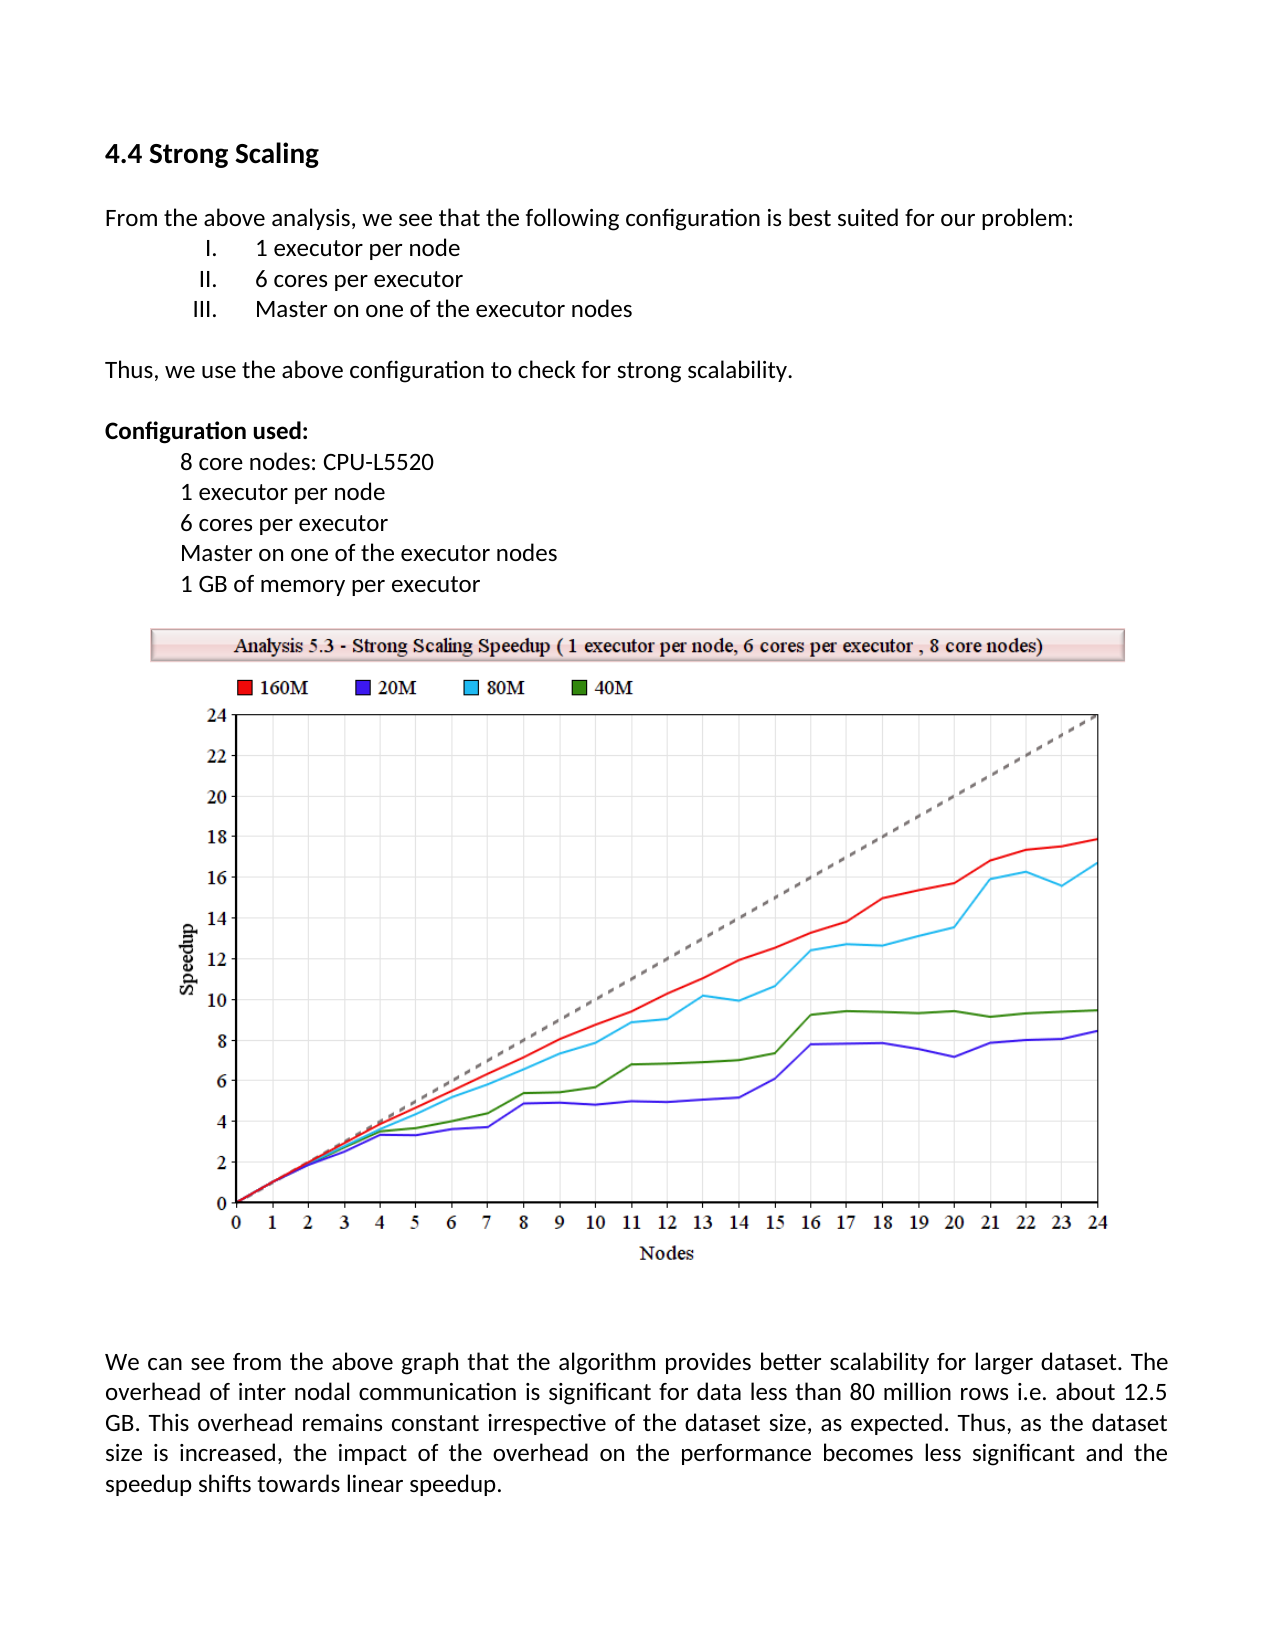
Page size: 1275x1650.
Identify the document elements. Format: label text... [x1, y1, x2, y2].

text 8 core nodes: CPU-L5520 [105, 446, 1170, 476]
text 1 executor per node [105, 476, 1170, 507]
list Master on one of the executor nodes [217, 293, 1170, 324]
text From the above analysis, we see that the following configuration is best suited for our problem: [105, 202, 1170, 232]
text 4.4 Strong Scaling [105, 136, 1170, 171]
text 6 cores per executor [105, 507, 1170, 537]
text 1 GB of memory per executor [105, 568, 1170, 598]
text We can see from the above graph that the algorithm provides better scalability for larger dataset. The overhead of inter nodal communication is significant for data less than 80 million rows i.e. about 12.5 GB. This overhead remains constant irrespective of the dataset size, as expected. Thus, as the dataset size is increased, the impact of the overhead on the performance becomes less significant and the speedup shifts towards linear speedup. [105, 1346, 1170, 1498]
text Thus, we use the above configuration to check for strong scalability. [105, 354, 1170, 385]
list 1 executor per node [217, 232, 1170, 263]
list 6 cores per executor [217, 263, 1170, 293]
text Configuration used: [105, 415, 1170, 446]
text Master on one of the executor nodes [105, 537, 1170, 568]
picture [150, 628, 1125, 1346]
